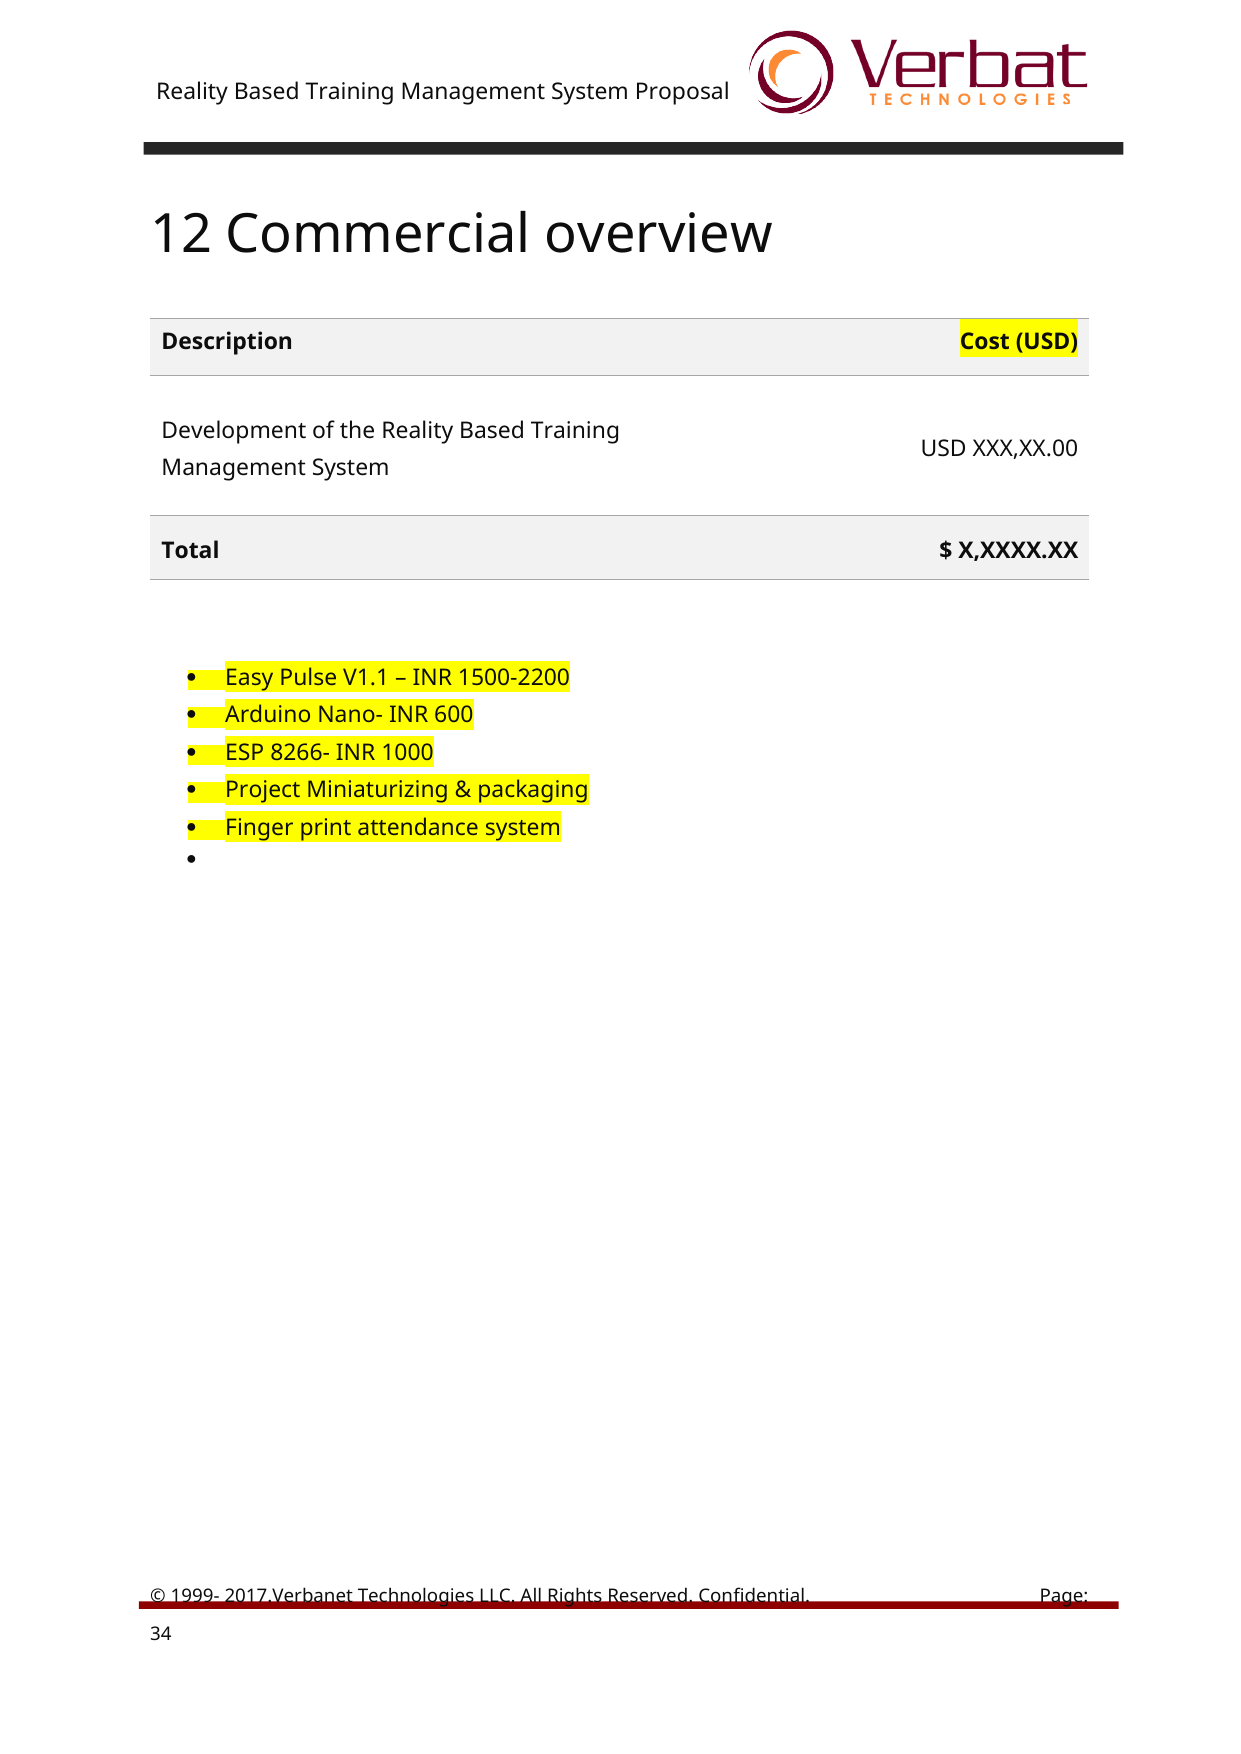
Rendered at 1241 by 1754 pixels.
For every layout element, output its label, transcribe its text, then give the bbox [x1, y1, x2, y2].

table_cell Total [150, 516, 778, 579]
list Easy Pulse V1.1 – INR 1500-2200 [187, 655, 1090, 693]
table_header Description [150, 319, 778, 375]
table_cell $ X,XXXX.XX [778, 516, 1089, 579]
list Finger print attendance system [187, 805, 1090, 843]
list Arduino Nano- INR 600 [187, 693, 1090, 730]
table_cell Development of the Reality Based Training Management System [150, 376, 731, 515]
picture [745, 26, 1089, 114]
subtitle Commercial overview [150, 194, 1090, 268]
table_cell USD XXX,XX.00 [731, 376, 1089, 515]
list ESP 8266- INR 1000 [187, 730, 1090, 768]
table_header Cost (USD) [778, 319, 1089, 375]
list Project Miniaturizing & packaging [187, 768, 1090, 805]
